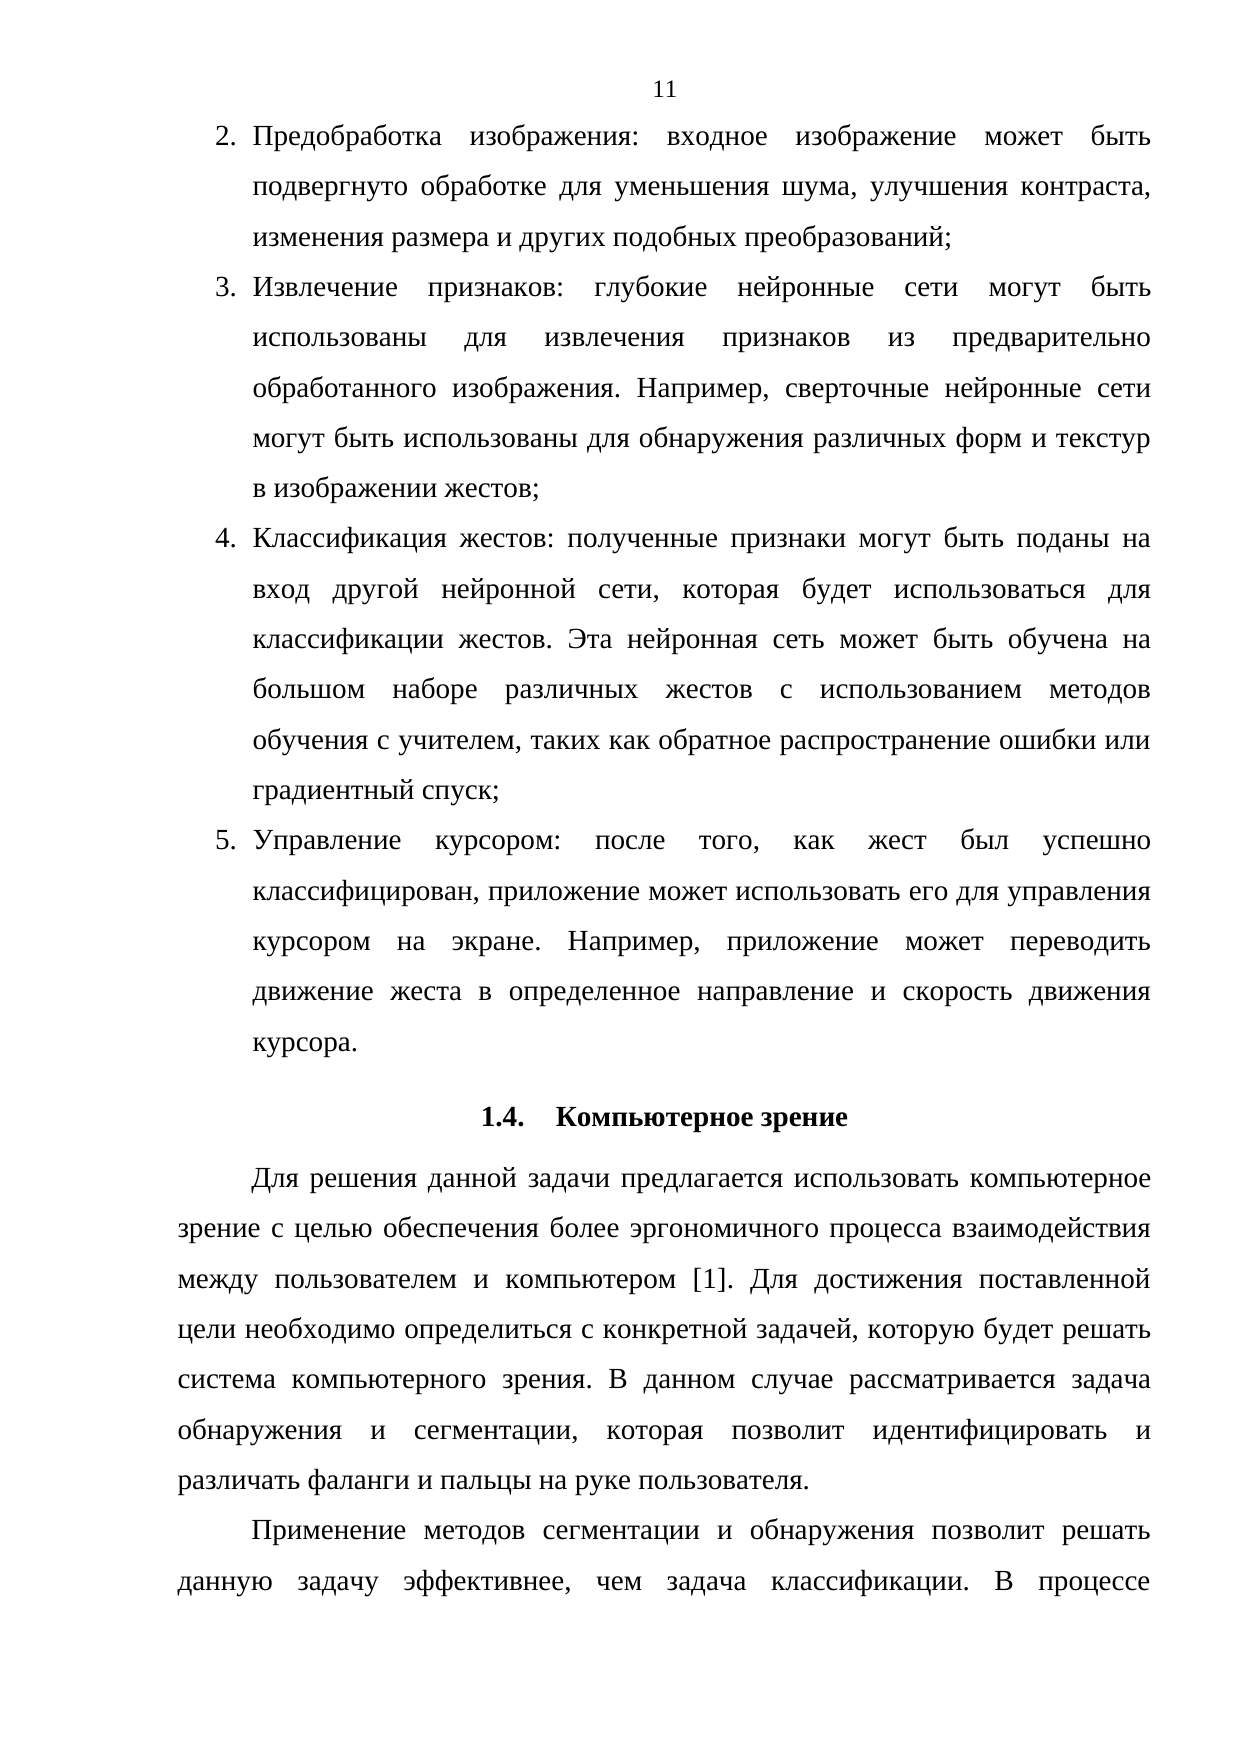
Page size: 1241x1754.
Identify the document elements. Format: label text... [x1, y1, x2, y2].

text Для решения данной задачи предлагается использовать компьютерное зрение с целью обеспечения более эргономичного процесса взаимодействия между пользователем и компьютером [1]. Для достижения поставленной цели необходимо определиться с конкретной задачей, которую будет решать система компьютерного зрения. В данном случае рассматривается задача обнаружения и сегментации, которая позволит идентифицировать и различать фаланги и пальцы на руке пользователя. [177, 1160, 1152, 1496]
list Предобработка изображения: входное изображение может быть подвергнуто обработке для уменьшения шума, улучшения контраста, изменения размера и других подобных преобразований; [215, 118, 1152, 252]
list Управление курсором: после того, как жест был успешно классифицирован, приложение может использовать его для управления курсором на экране. Например, приложение может переводить движение жеста в определенное направление и скорость движения курсора. [215, 822, 1152, 1057]
subtitle Компьютерное зрение [177, 1099, 1152, 1133]
list Извлечение признаков: глубокие нейронные сети могут быть использованы для извлечения признаков из предварительно обработанного изображения. Например, сверточные нейронные сети могут быть использованы для обнаружения различных форм и текстур в изображении жестов; [215, 269, 1152, 504]
list Классификация жестов: полученные признаки могут быть поданы на вход другой нейронной сети, которая будет использоваться для классификации жестов. Эта нейронная сеть может быть обучена на большом наборе различных жестов с использованием методов обучения с учителем, таких как обратное распространение ошибки или градиентный спуск; [215, 521, 1152, 806]
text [177, 1512, 1152, 1596]
